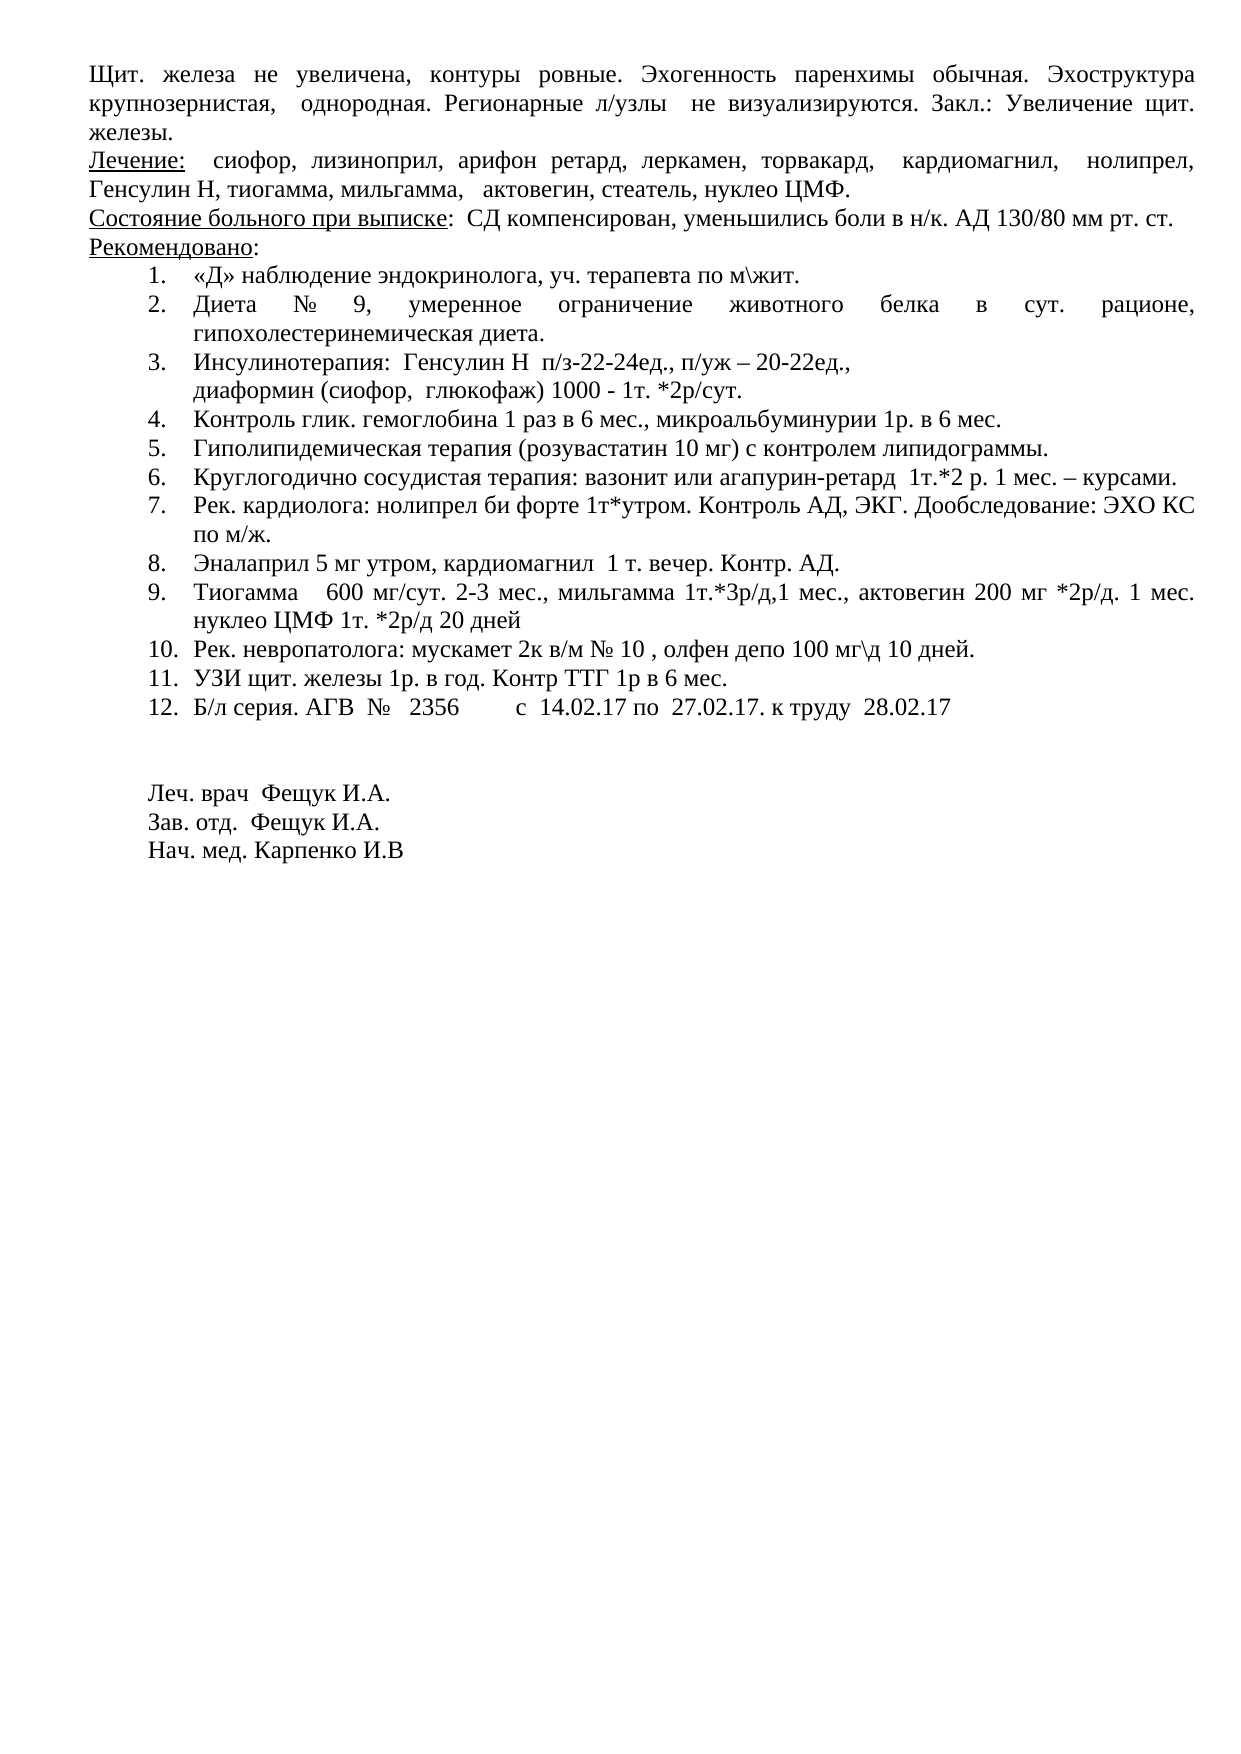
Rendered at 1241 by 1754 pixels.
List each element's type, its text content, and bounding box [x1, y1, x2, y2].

subtitle Леч. врач Фещук И.А. [148, 778, 1196, 807]
list Эналаприл 5 мг утром, кардиомагнил 1 т. вечер. Контр. АД. [148, 548, 1196, 577]
text диаформин (сиофор, глюкофаж) 1000 - 1т. *2р/сут. [193, 375, 1196, 404]
list Диета № 9, умеренное ограничение животного белка в сут. рационе, гипохолестеринемическая диета. [148, 289, 1196, 347]
text Нач. мед. Карпенко И.В [148, 835, 1196, 864]
text Зав. отд. Фещук И.А. [148, 807, 1196, 835]
list Инсулинотерапия: Генсулин Н п/з-22-24ед., п/уж – 20-22ед., [148, 347, 1196, 375]
list Тиогамма 600 мг/сут. 2-3 мес., мильгамма 1т.*3р/д,1 мес., актовегин 200 мг *2р/д. 1 мес. нуклео ЦМФ 1т. *2р/д 20 дней [148, 577, 1196, 634]
list Круглогодично сосудистая терапия: вазонит или агапурин-ретард 1т.*2 р. 1 мес. – курсами. [148, 462, 1196, 490]
text Рекомендовано: [89, 232, 1196, 260]
list «Д» наблюдение эндокринолога, уч. терапевта по м\жит. [148, 260, 1196, 289]
text Лечение: сиофор, лизиноприл, арифон ретард, леркамен, торвакард, кардиомагнил, нолипрел, Генсулин Н, тиогамма, мильгамма, актовегин, стеатель, нуклео ЦМФ. [89, 145, 1196, 203]
list Б/л серия. АГВ № 2356 с 14.02.17 по 27.02.17. к труду 28.02.17 [148, 692, 1196, 720]
text Состояние больного при выписке: СД компенсирован, уменьшились боли в н/к. АД 130/80 мм рт. ст. [89, 203, 1196, 232]
list Рек. кардиолога: нолипрел би форте 1т*утром. Контроль АД, ЭКГ. Дообследование: ЭХО КС по м/ж. [148, 490, 1196, 548]
list Рек. невропатолога: мускамет 2к в/м № 10 , олфен депо 100 мг\д 10 дней. [148, 634, 1196, 663]
list Контроль глик. гемоглобина 1 раз в 6 мес., микроальбуминурии 1р. в 6 мес. [148, 404, 1196, 433]
list Гиполипидемическая терапия (розувастатин 10 мг) с контролем липидограммы. [148, 433, 1196, 462]
list УЗИ щит. железы 1р. в год. Контр ТТГ 1р в 6 мес. [148, 663, 1196, 692]
text Щит. железа не увеличена, контуры ровные. Эхогенность паренхимы обычная. Эхоструктура крупнозернистая, однородная. Регионарные л/узлы не визуализируются. Закл.: Увеличение щит. железы. [89, 59, 1196, 145]
